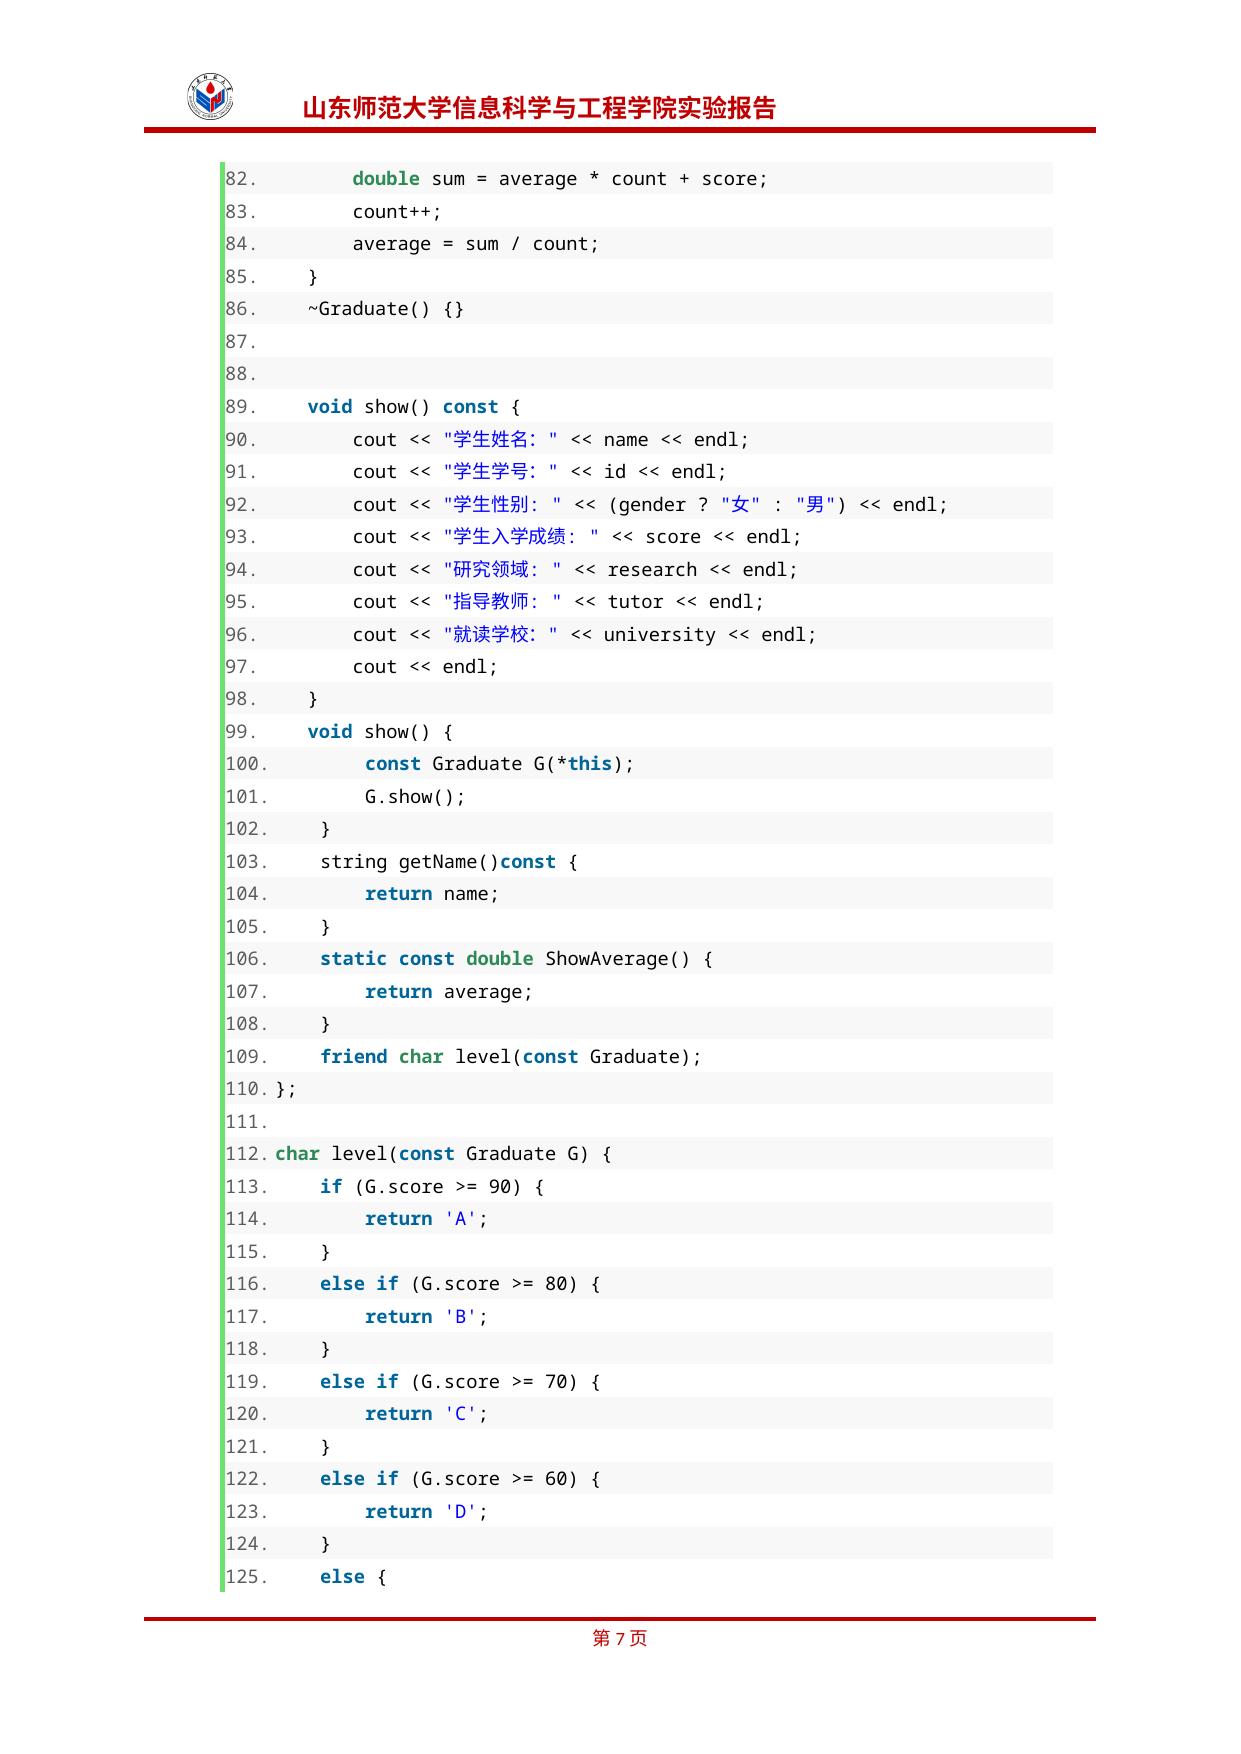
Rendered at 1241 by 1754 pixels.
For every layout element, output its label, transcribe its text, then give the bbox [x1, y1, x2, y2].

list const Graduate G(*this); [225, 747, 1053, 779]
list } [225, 1429, 1053, 1462]
list } [225, 1332, 1053, 1364]
list return 'B'; [225, 1299, 1053, 1332]
list if (G.score >= 90) { [225, 1169, 1053, 1202]
list cout << "学生性别: " << (gender ? "女" : "男") << endl; [225, 487, 1053, 519]
list friend char level(const Graduate); [225, 1039, 1053, 1072]
list average = sum / count; [225, 227, 1053, 259]
list } [225, 812, 1053, 844]
list } [225, 259, 1053, 292]
list count++; [225, 194, 1053, 227]
list } [225, 682, 1053, 714]
list cout << "指导教师: " << tutor << endl; [225, 584, 1053, 617]
list } [225, 1007, 1053, 1039]
list return name; [225, 877, 1053, 909]
list else { [225, 1559, 1053, 1592]
list char level(const Graduate G) { [225, 1137, 1053, 1169]
list cout << "学生姓名：" << name << endl; [225, 422, 1053, 454]
list void show() const { [225, 389, 1053, 422]
list ~Graduate() {} [225, 292, 1053, 324]
list else if (G.score >= 80) { [225, 1267, 1053, 1299]
list cout << "研究领域: " << research << endl; [225, 552, 1053, 584]
list void show() { [225, 714, 1053, 747]
list return 'D'; [225, 1494, 1053, 1527]
list G.show(); [225, 779, 1053, 812]
list return 'C'; [225, 1397, 1053, 1429]
list double sum = average * count + score; [225, 162, 1053, 194]
list static const double ShowAverage() { [225, 942, 1053, 974]
list return average; [225, 974, 1053, 1007]
list cout << "学生学号：" << id << endl; [225, 454, 1053, 487]
picture [187, 73, 233, 120]
list return 'A'; [225, 1202, 1053, 1234]
list cout << endl; [225, 649, 1053, 682]
list cout << "就读学校：" << university << endl; [225, 617, 1053, 649]
list } [225, 1527, 1053, 1559]
list string getName()const { [225, 844, 1053, 877]
list else if (G.score >= 70) { [225, 1364, 1053, 1397]
list else if (G.score >= 60) { [225, 1462, 1053, 1494]
list cout << "学生入学成绩: " << score << endl; [225, 519, 1053, 552]
list } [225, 909, 1053, 942]
list }; [225, 1072, 1053, 1104]
list } [225, 1234, 1053, 1267]
